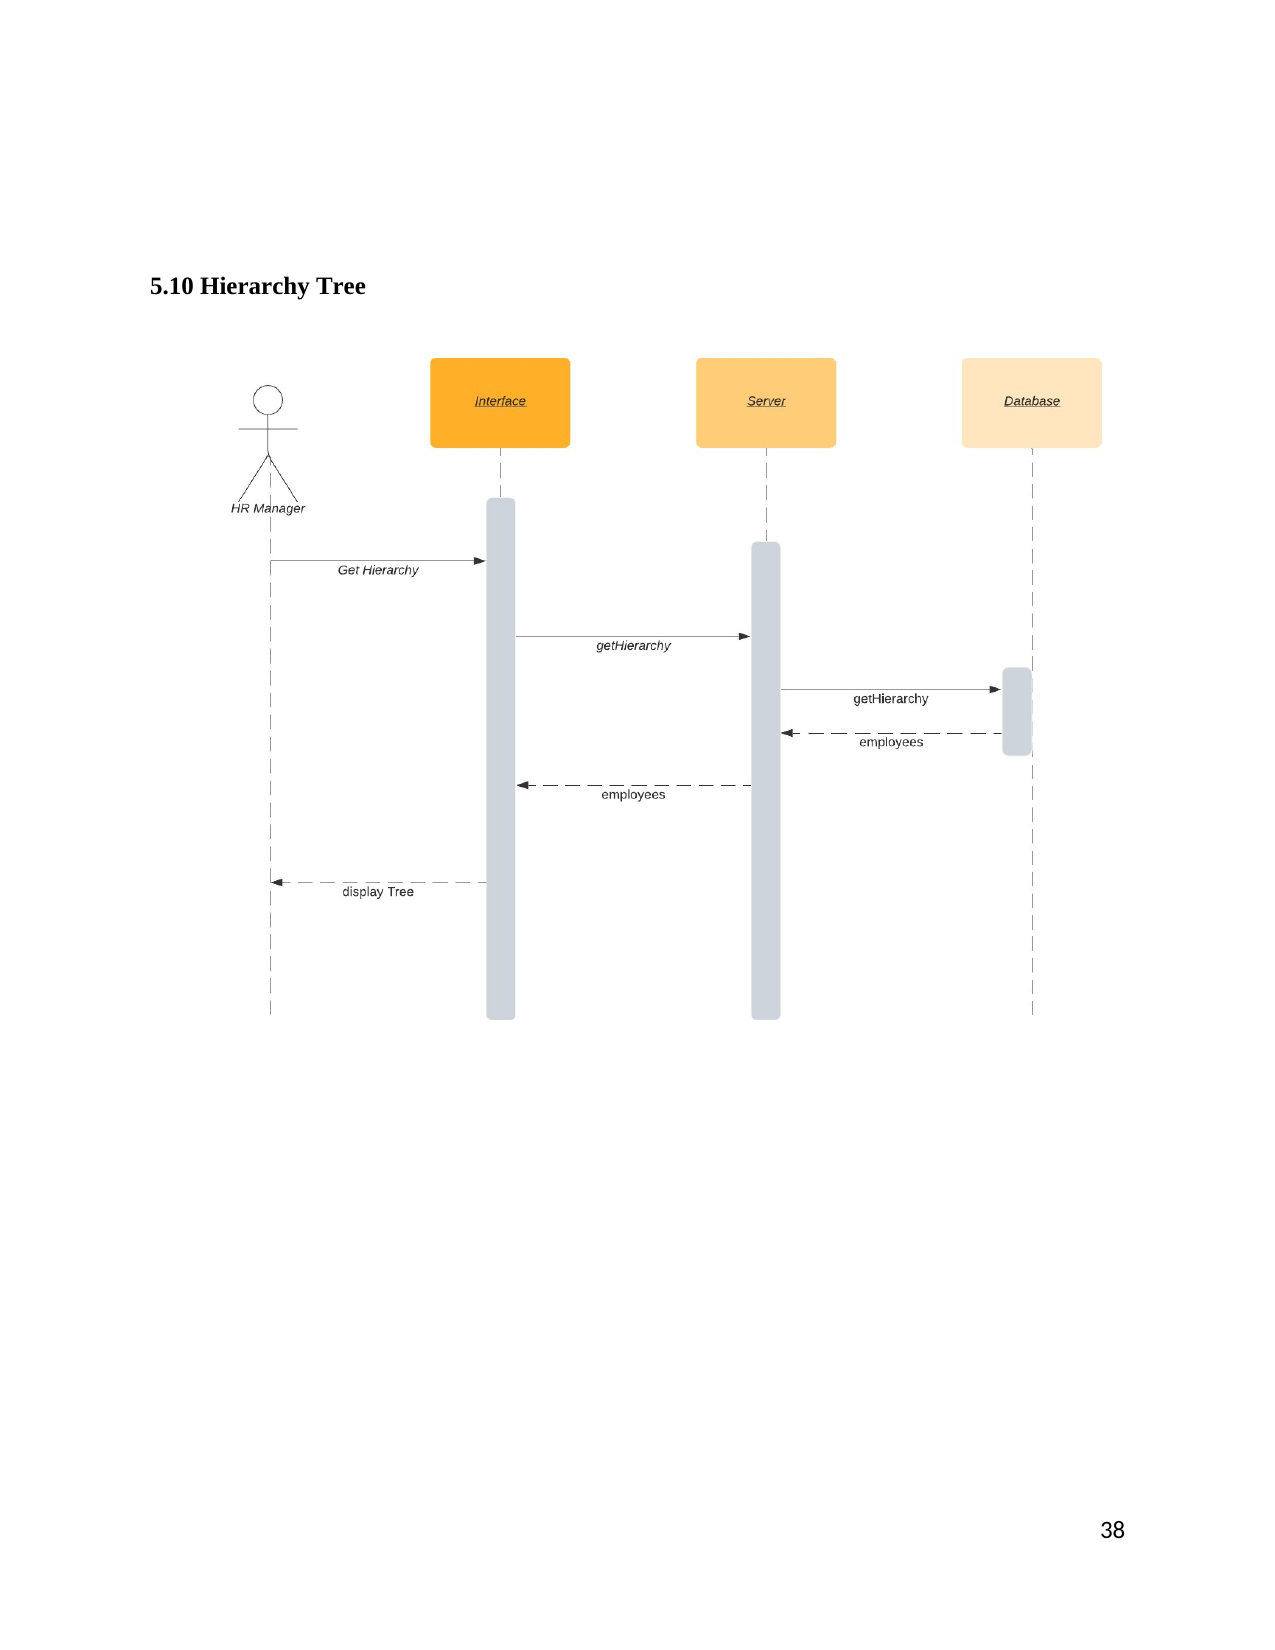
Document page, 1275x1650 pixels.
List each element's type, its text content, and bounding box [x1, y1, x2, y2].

subtitle 5.10 Hierarchy Tree [150, 271, 1125, 300]
picture [150, 328, 1125, 1020]
